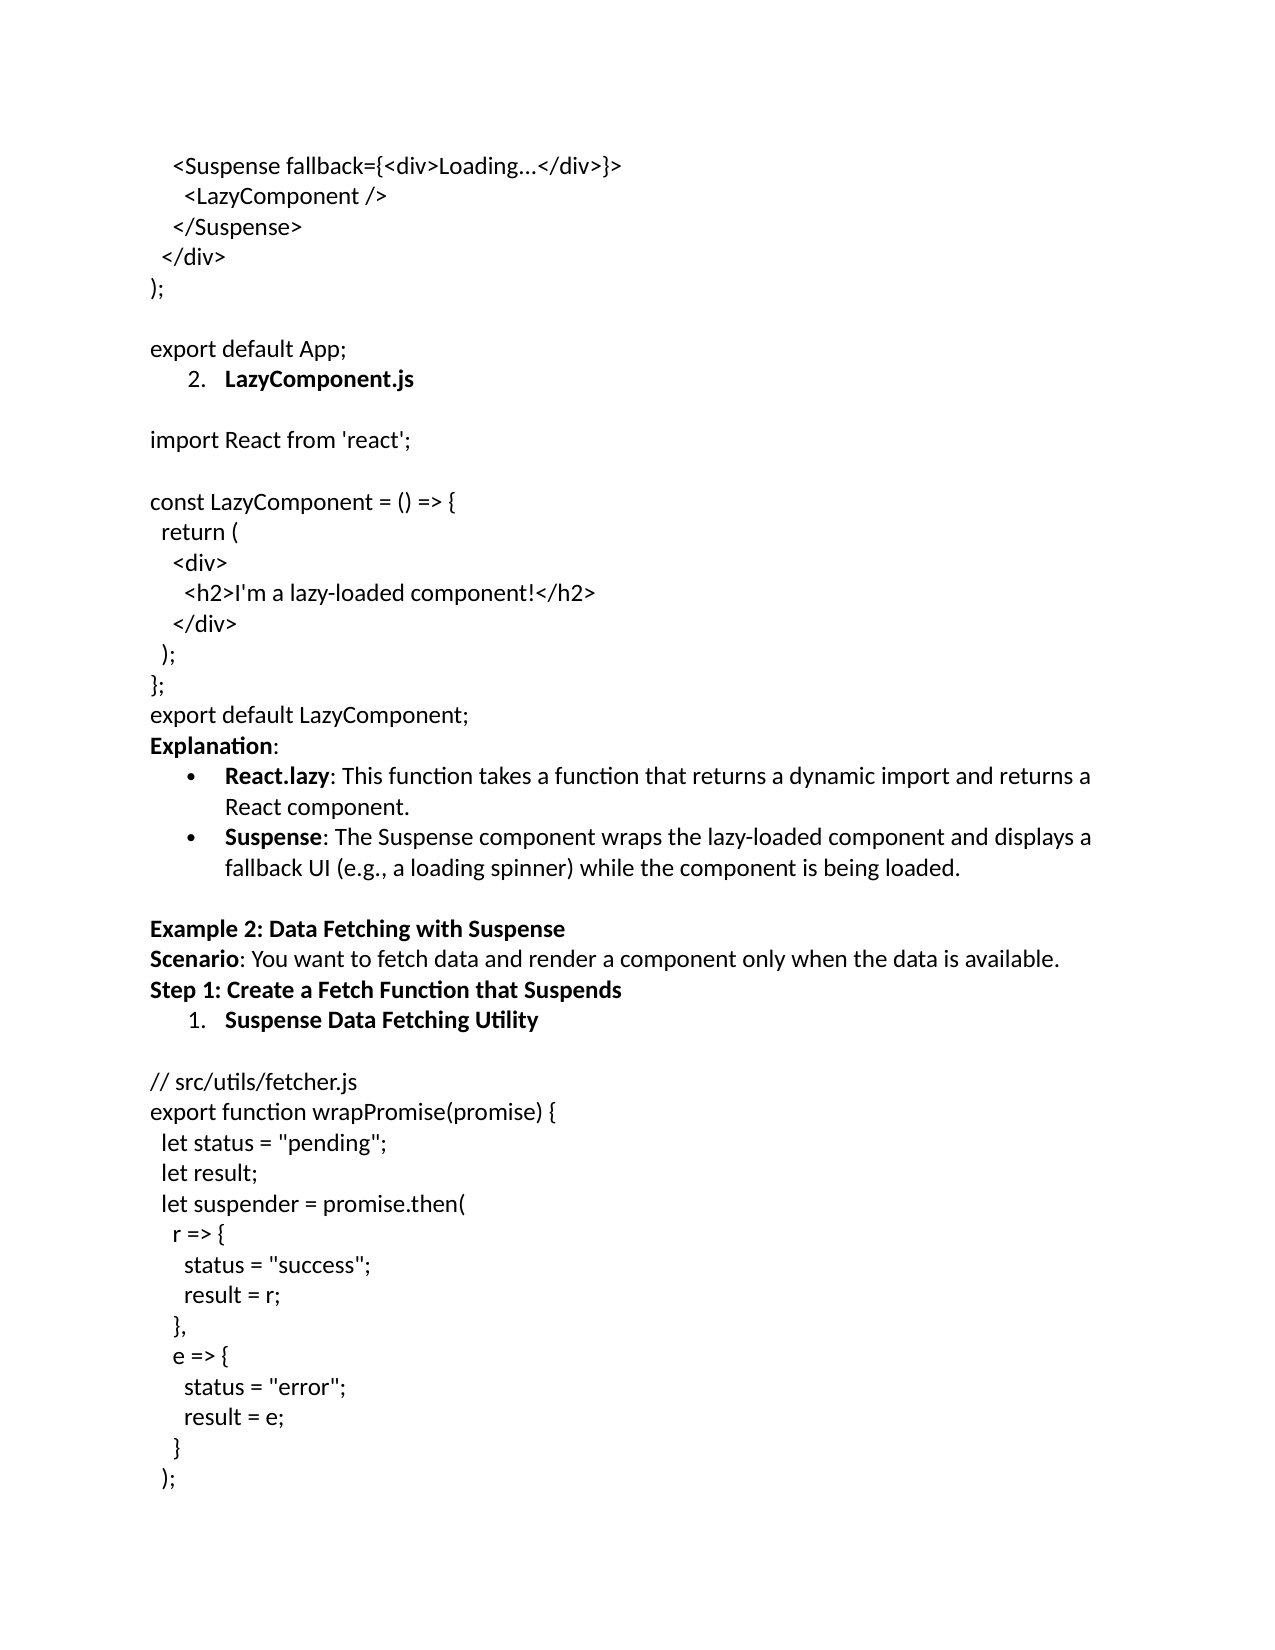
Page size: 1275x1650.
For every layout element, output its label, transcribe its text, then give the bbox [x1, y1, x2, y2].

text r => { [150, 1218, 1125, 1249]
text let result; [150, 1157, 1125, 1188]
text }, [150, 1310, 1125, 1340]
text </Suspense> [150, 211, 1125, 242]
list Suspense Data Fetching Utility [187, 1004, 1125, 1035]
text <LazyComponent /> [150, 181, 1125, 211]
text </div> [150, 242, 1125, 272]
list React.lazy: This function takes a function that returns a dynamic import and returns a React component. [187, 760, 1125, 821]
text <div> [150, 547, 1125, 577]
text result = e; [150, 1401, 1125, 1432]
text e => { [150, 1340, 1125, 1371]
text ); [150, 638, 1125, 669]
text }; [150, 669, 1125, 699]
text status = "success"; [150, 1249, 1125, 1279]
text export default App; [150, 333, 1125, 364]
list Suspense: The Suspense component wraps the lazy-loaded component and displays a fallback UI (e.g., a loading spinner) while the component is being loaded. [187, 821, 1125, 882]
text Scenario: You want to fetch data and render a component only when the data is available. [150, 943, 1125, 974]
text Example 2: Data Fetching with Suspense [150, 913, 1125, 943]
text return ( [150, 516, 1125, 547]
text export function wrapPromise(promise) { [150, 1096, 1125, 1127]
text // src/utils/fetcher.js [150, 1066, 1125, 1096]
text } [150, 1432, 1125, 1462]
text import React from 'react'; [150, 425, 1125, 455]
text ); [150, 272, 1125, 303]
text status = "error"; [150, 1371, 1125, 1401]
list LazyComponent.js [187, 364, 1125, 394]
text result = r; [150, 1279, 1125, 1310]
text <h2>I'm a lazy-loaded component!</h2> [150, 577, 1125, 608]
text <Suspense fallback={<div>Loading...</div>}> [150, 150, 1125, 181]
text const LazyComponent = () => { [150, 486, 1125, 516]
text export default LazyComponent; [150, 699, 1125, 730]
text let status = "pending"; [150, 1127, 1125, 1157]
text Step 1: Create a Fetch Function that Suspends [150, 974, 1125, 1004]
text </div> [150, 608, 1125, 638]
text let suspender = promise.then( [150, 1188, 1125, 1218]
text ); [150, 1462, 1125, 1493]
text Explanation: [150, 730, 1125, 760]
